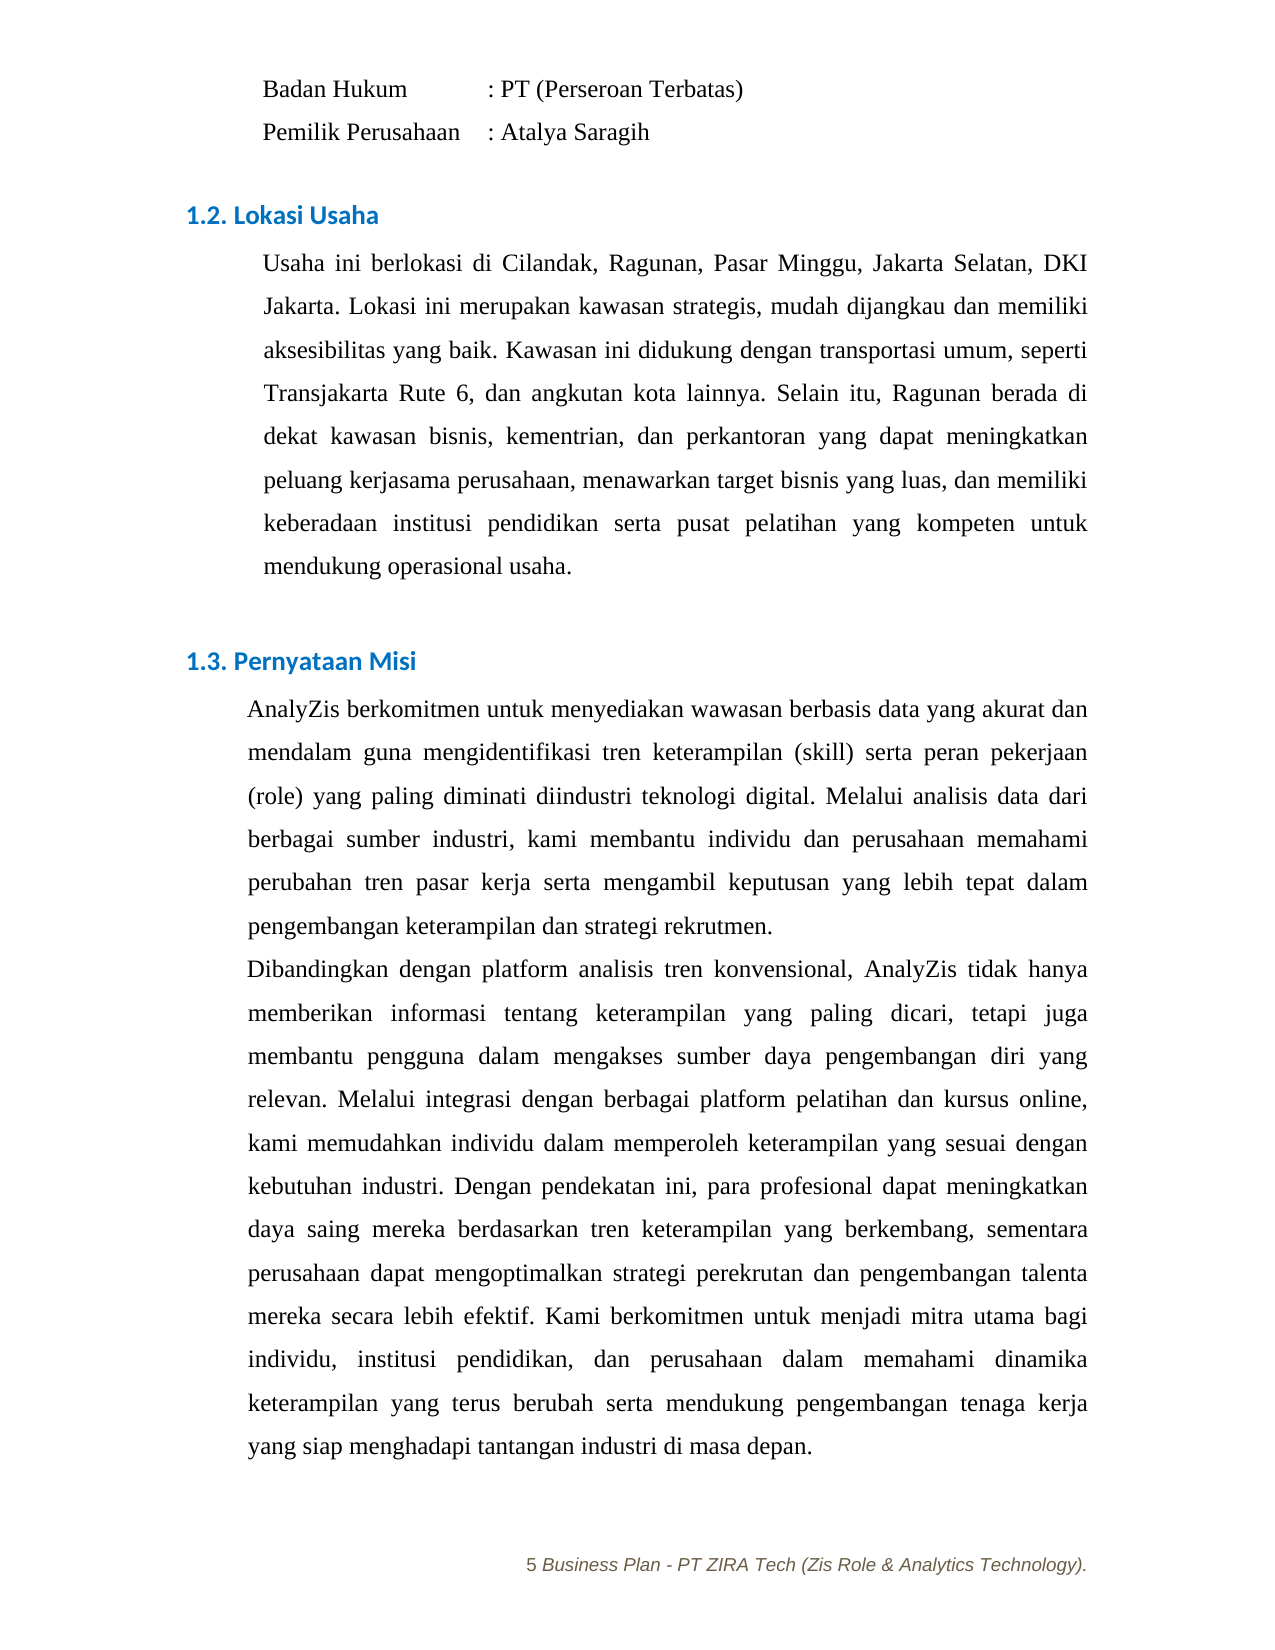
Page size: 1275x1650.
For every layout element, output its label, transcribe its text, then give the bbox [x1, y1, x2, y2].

subtitle 1.3. Pernyataan Misi [186, 644, 1087, 677]
table_cell Pemilik Perusahaan [262, 117, 487, 150]
table_cell Badan Hukum [262, 74, 487, 117]
text Dibandingkan dengan platform analisis tren konvensional, AnalyZis tidak hanya memberikan informasi tentang keterampilan yang paling dicari, tetapi juga membantu pengguna dalam mengakses sumber daya pengembangan diri yang relevan. Melalui integrasi dengan berbagai platform pelatihan dan kursus online, kami memudahkan individu dalam memperoleh keterampilan yang sesuai dengan kebutuhan industri. Dengan pendekatan ini, para profesional dapat meningkatkan daya saing mereka berdasarkan tren keterampilan yang berkembang, sementara perusahaan dapat mengoptimalkan strategi perekrutan dan pengembangan talenta mereka secara lebih efektif. Kami berkomitmen untuk menjadi mitra utama bagi individu, institusi pendidikan, dan perusahaan dalam memahami dinamika keterampilan yang terus berubah serta mendukung pengembangan tenaga kerja yang siap menghadapi tantangan industri di masa depan. [247, 954, 1088, 1460]
text Usaha ini berlokasi di Cilandak, Ragunan, Pasar Minggu, Jakarta Selatan, DKI Jakarta. Lokasi ini merupakan kawasan strategis, mudah dijangkau dan memiliki aksesibilitas yang baik. Kawasan ini didukung dengan transportasi umum, seperti Transjakarta Rute 6, dan angkutan kota lainnya. Selain itu, Ragunan berada di dekat kawasan bisnis, kementrian, dan perkantoran yang dapat meningkatkan peluang kerjasama perusahaan, menawarkan target bisnis yang luas, dan memiliki keberadaan institusi pendidikan serta pusat pelatihan yang kompeten untuk mendukung operasional usaha. [262, 248, 1088, 580]
table_cell : PT (Perseroan Terbatas) [487, 74, 1051, 117]
subtitle 1.2. Lokasi Usaha [186, 198, 1087, 231]
text AnalyZis berkomitmen untuk menyediakan wawasan berbasis data yang akurat dan mendalam guna mengidentifikasi tren keterampilan (skill) serta peran pekerjaan (role) yang paling diminati diindustri teknologi digital. Melalui analisis data dari berbagai sumber industri, kami membantu individu dan perusahaan memahami perubahan tren pasar kerja serta mengambil keputusan yang lebih tepat dalam pengembangan keterampilan dan strategi rekrutmen. [247, 694, 1088, 939]
table_cell : Atalya Saragih [487, 117, 1051, 150]
